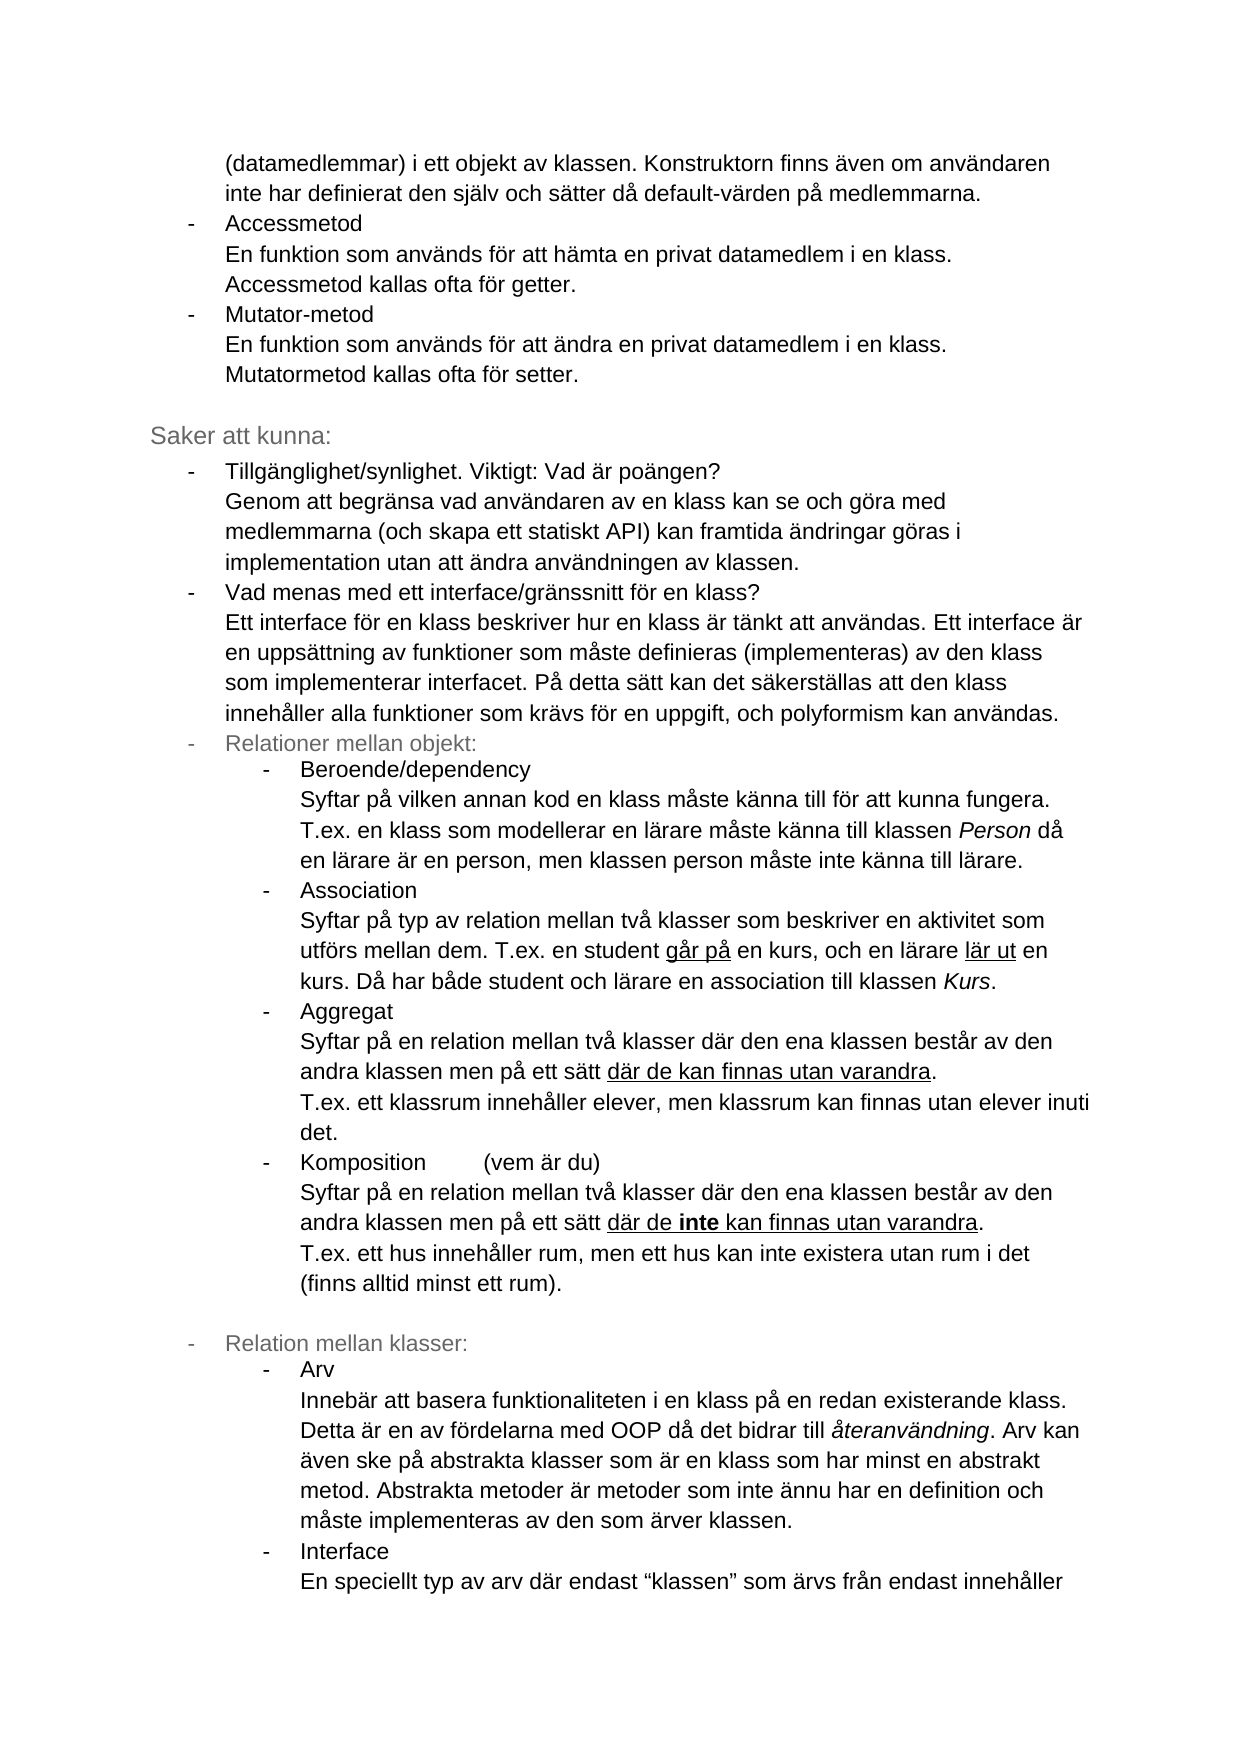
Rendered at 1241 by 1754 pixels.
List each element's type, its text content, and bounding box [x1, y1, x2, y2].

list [262, 1538, 1090, 1594]
list Accessmetod En funktion som används för att hämta en privat datamedlem i en klass. Accessmetod kallas ofta för getter. [187, 210, 1090, 297]
list Arv Innebär att basera funktionaliteten i en klass på en redan existerande klass. Detta är en av fördelarna med OOP då det bidrar till återanvändning. Arv kan även ske på abstrakta klasser som är en klass som har minst en abstrakt metod. Abstrakta metoder är metoder som inte ännu har en definition och måste implementeras av den som ärver klassen. [262, 1356, 1090, 1534]
subtitle Saker att kunna: [150, 421, 1090, 449]
list Association Syftar på typ av relation mellan två klasser som beskriver en aktivitet som utförs mellan dem. T.ex. en student går på en kurs, och en lärare lär ut en kurs. Då har både student och lärare en association till klassen Kurs. [262, 877, 1090, 994]
list Tillgänglighet/synlighet. Viktigt: Vad är poängen? Genom att begränsa vad användaren av en klass kan se och göra med medlemmarna (och skapa ett statiskt API) kan framtida ändringar göras i implementation utan att ändra användningen av klassen. [187, 458, 1090, 575]
list Beroende/dependency Syftar på vilken annan kod en klass måste känna till för att kunna fungera. T.ex. en klass som modellerar en lärare måste känna till klassen Person då en lärare är en person, men klassen person måste inte känna till lärare. [262, 756, 1090, 873]
subtitle Relationer mellan objekt: [187, 730, 1090, 756]
list Mutator-metod En funktion som används för att ändra en privat datamedlem i en klass. Mutatormetod kallas ofta för setter. [187, 301, 1090, 388]
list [187, 150, 1090, 207]
list Komposition (vem är du) Syftar på en relation mellan två klasser där den ena klassen består av den andra klassen men på ett sätt där de inte kan finnas utan varandra. T.ex. ett hus innehåller rum, men ett hus kan inte existera utan rum i det (finns alltid minst ett rum). [262, 1149, 1090, 1326]
subtitle Relation mellan klasser: [187, 1330, 1090, 1356]
list Aggregat Syftar på en relation mellan två klasser där den ena klassen består av den andra klassen men på ett sätt där de kan finnas utan varandra. T.ex. ett klassrum innehåller elever, men klassrum kan finnas utan elever inuti det. [262, 998, 1090, 1145]
list Vad menas med ett interface/gränssnitt för en klass? Ett interface för en klass beskriver hur en klass är tänkt att användas. Ett interface är en uppsättning av funktioner som måste definieras (implementeras) av den klass som implementerar interfacet. På detta sätt kan det säkerställas att den klass innehåller alla funktioner som krävs för en uppgift, och polyformism kan användas. [187, 579, 1090, 726]
